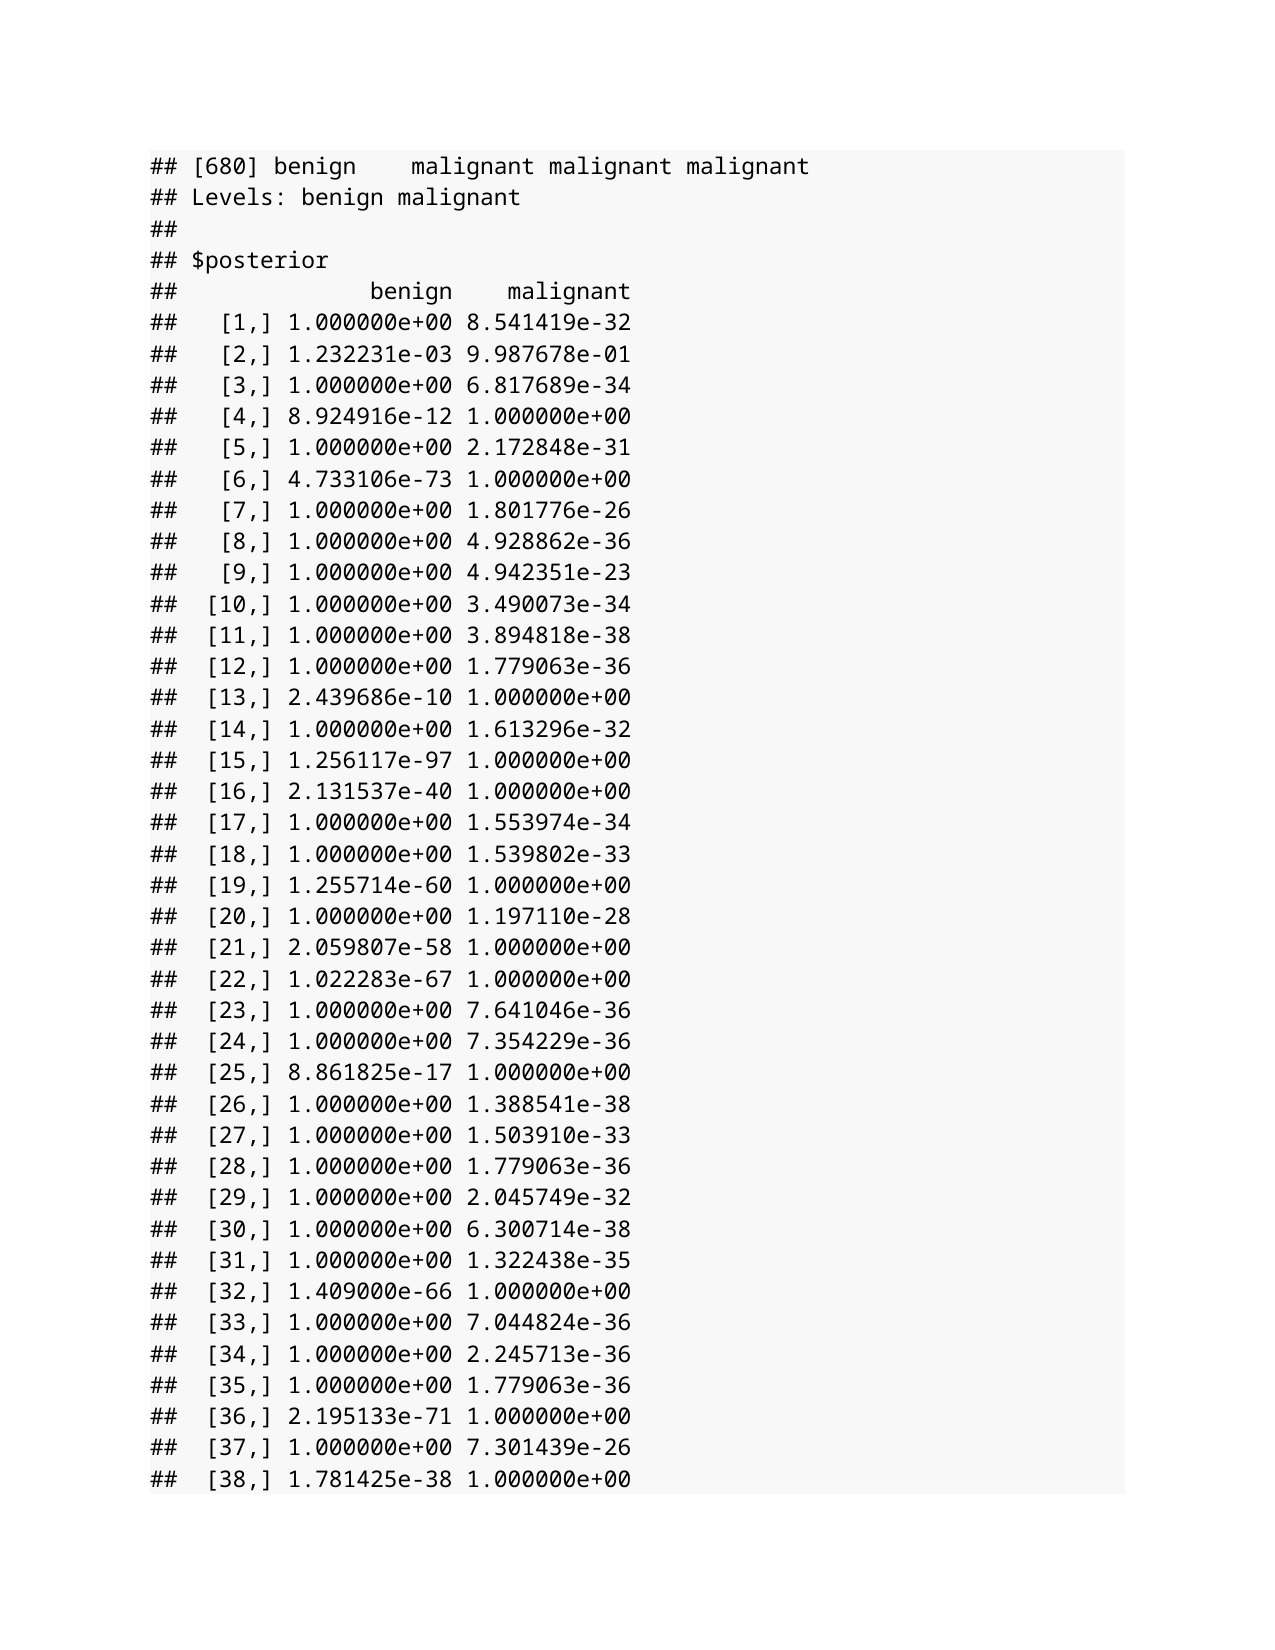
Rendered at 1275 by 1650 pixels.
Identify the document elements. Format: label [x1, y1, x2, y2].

text [150, 150, 1125, 1494]
